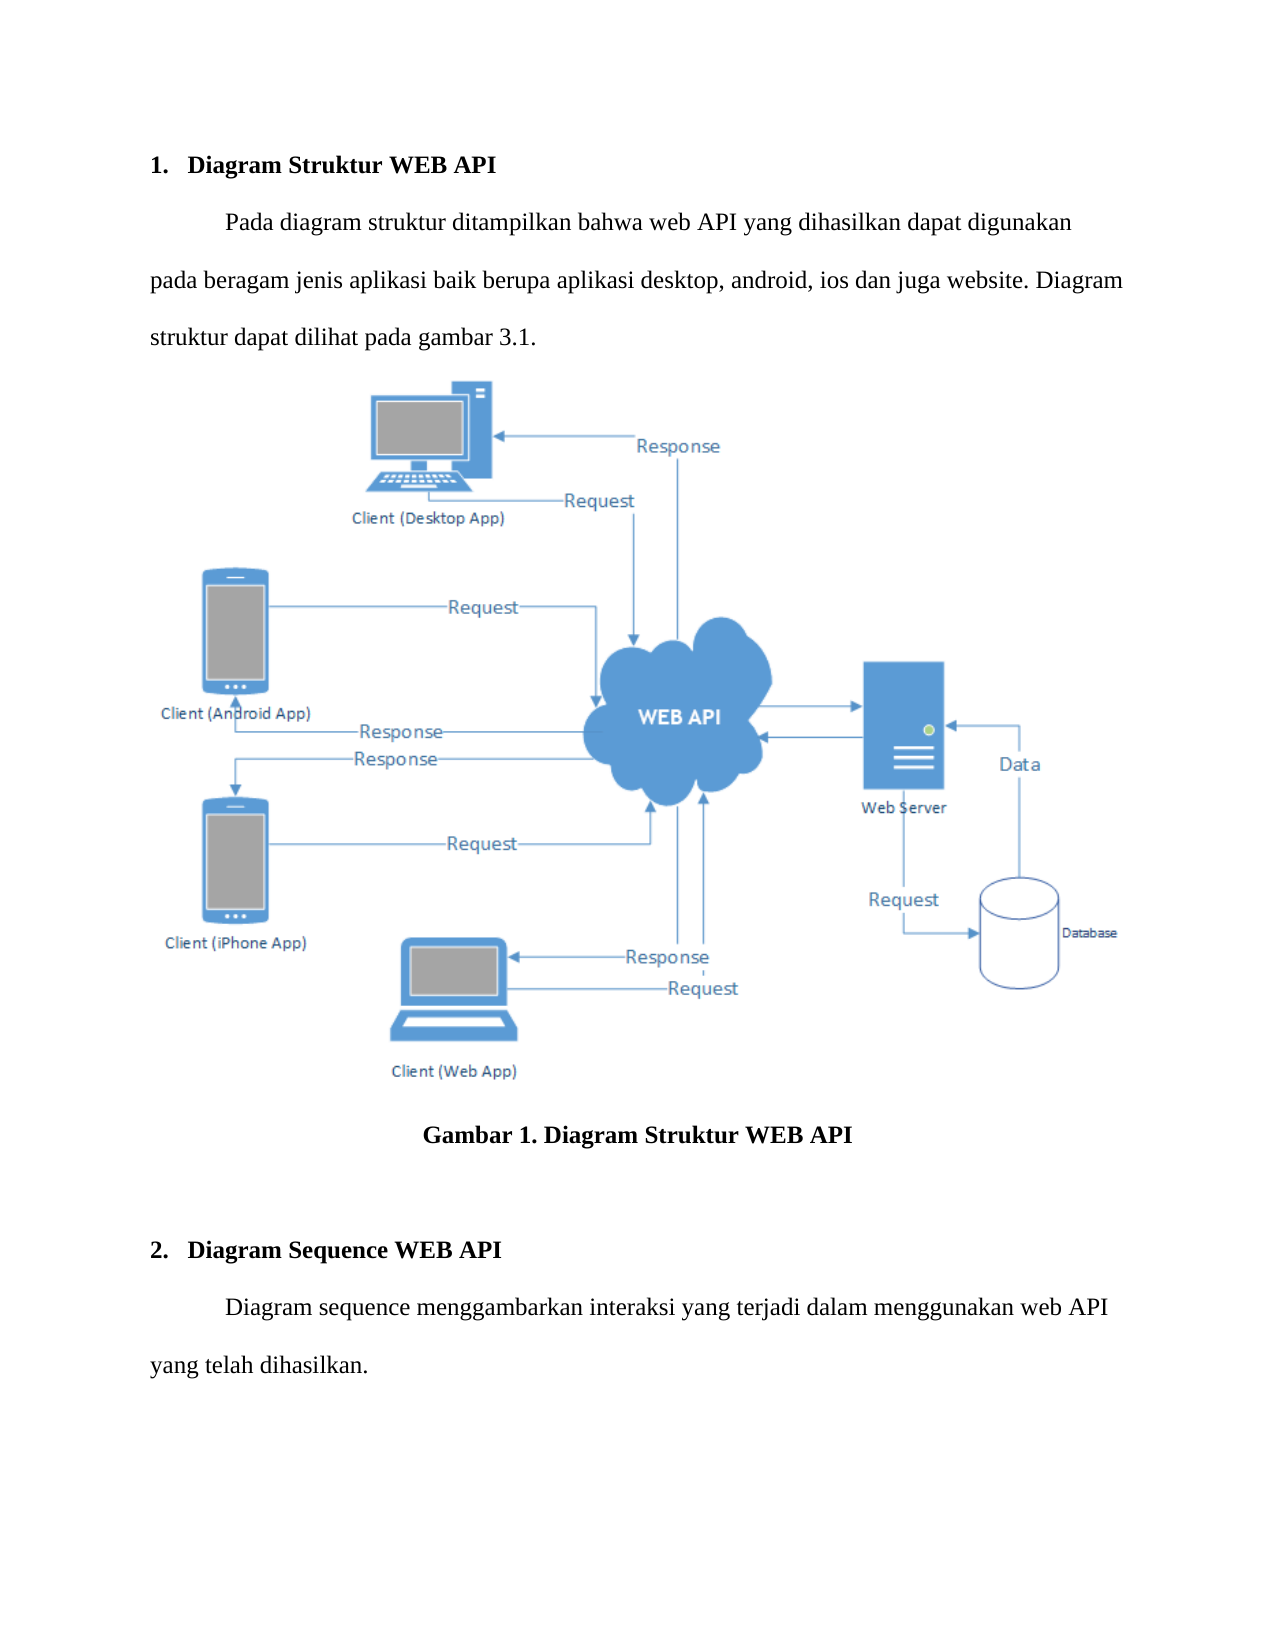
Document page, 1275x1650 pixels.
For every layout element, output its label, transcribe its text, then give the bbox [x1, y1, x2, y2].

picture [150, 380, 1125, 1092]
list Diagram Struktur WEB API [150, 150, 1125, 179]
text Diagram sequence menggambarkan interaksi yang terjadi dalam menggunakan web API yang telah dihasilkan. [150, 1292, 1125, 1379]
text Pada diagram struktur ditampilkan bahwa web API yang dihasilkan dapat digunakan pada beragam jenis aplikasi baik berupa aplikasi desktop, android, ios dan juga website. Diagram struktur dapat dilihat pada gambar 3.1. [150, 207, 1125, 351]
text Gambar 1. Diagram Struktur WEB API [150, 1120, 1125, 1149]
list Diagram Sequence WEB API [150, 1235, 1125, 1264]
